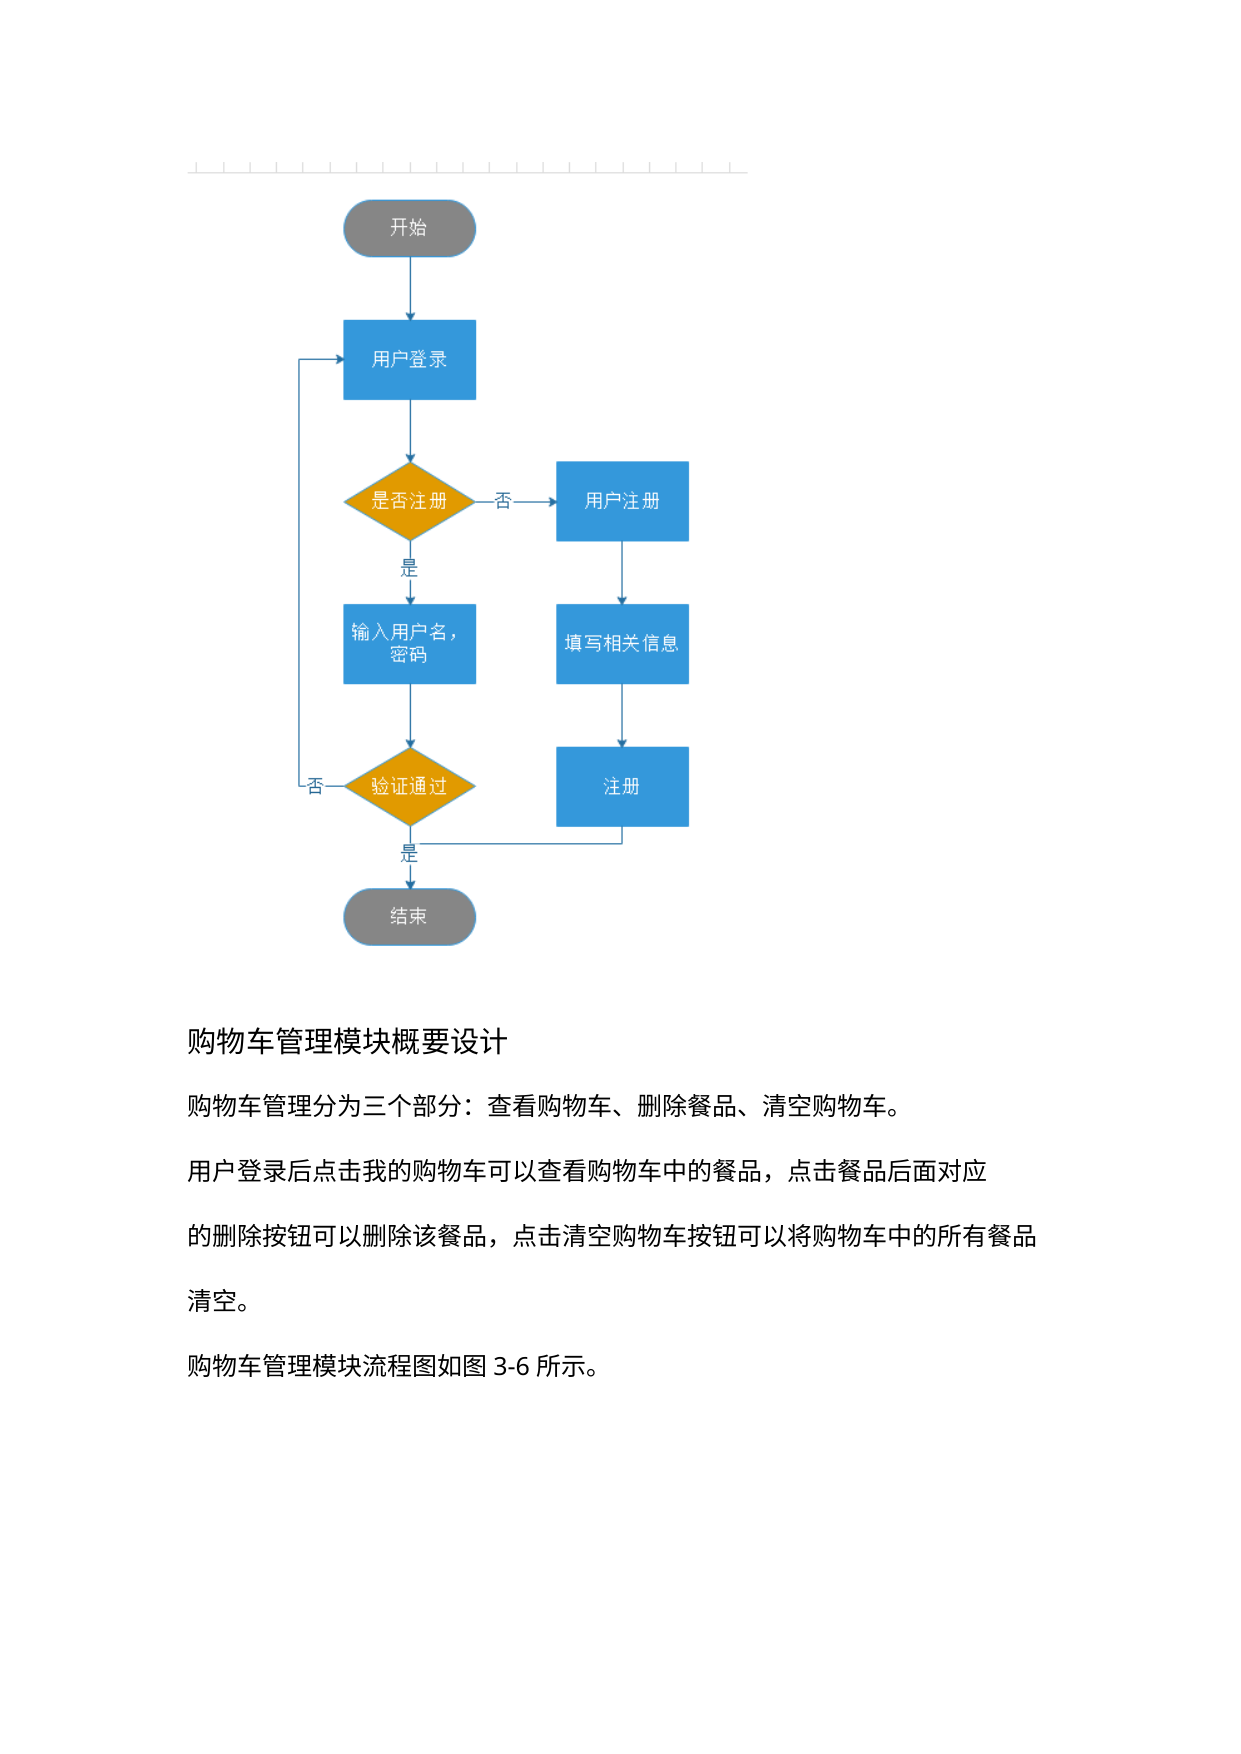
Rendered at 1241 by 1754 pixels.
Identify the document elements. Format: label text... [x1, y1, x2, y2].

text 的删除按钮可以删除该餐品，点击清空购物车按钮可以将购物车中的所有餐品 [187, 1202, 1053, 1267]
text 清空。 [187, 1267, 1053, 1332]
text 用户登录后点击我的购物车可以查看购物车中的餐品，点击餐品后面对应 [187, 1137, 1053, 1202]
picture [187, 162, 748, 981]
text 购物车管理分为三个部分：查看购物车、删除餐品、清空购物车。 [187, 1072, 1053, 1137]
text 购物车管理模块概要设计 [187, 1007, 1053, 1072]
text 购物车管理模块流程图如图 3-6 所示。 [187, 1332, 1053, 1397]
